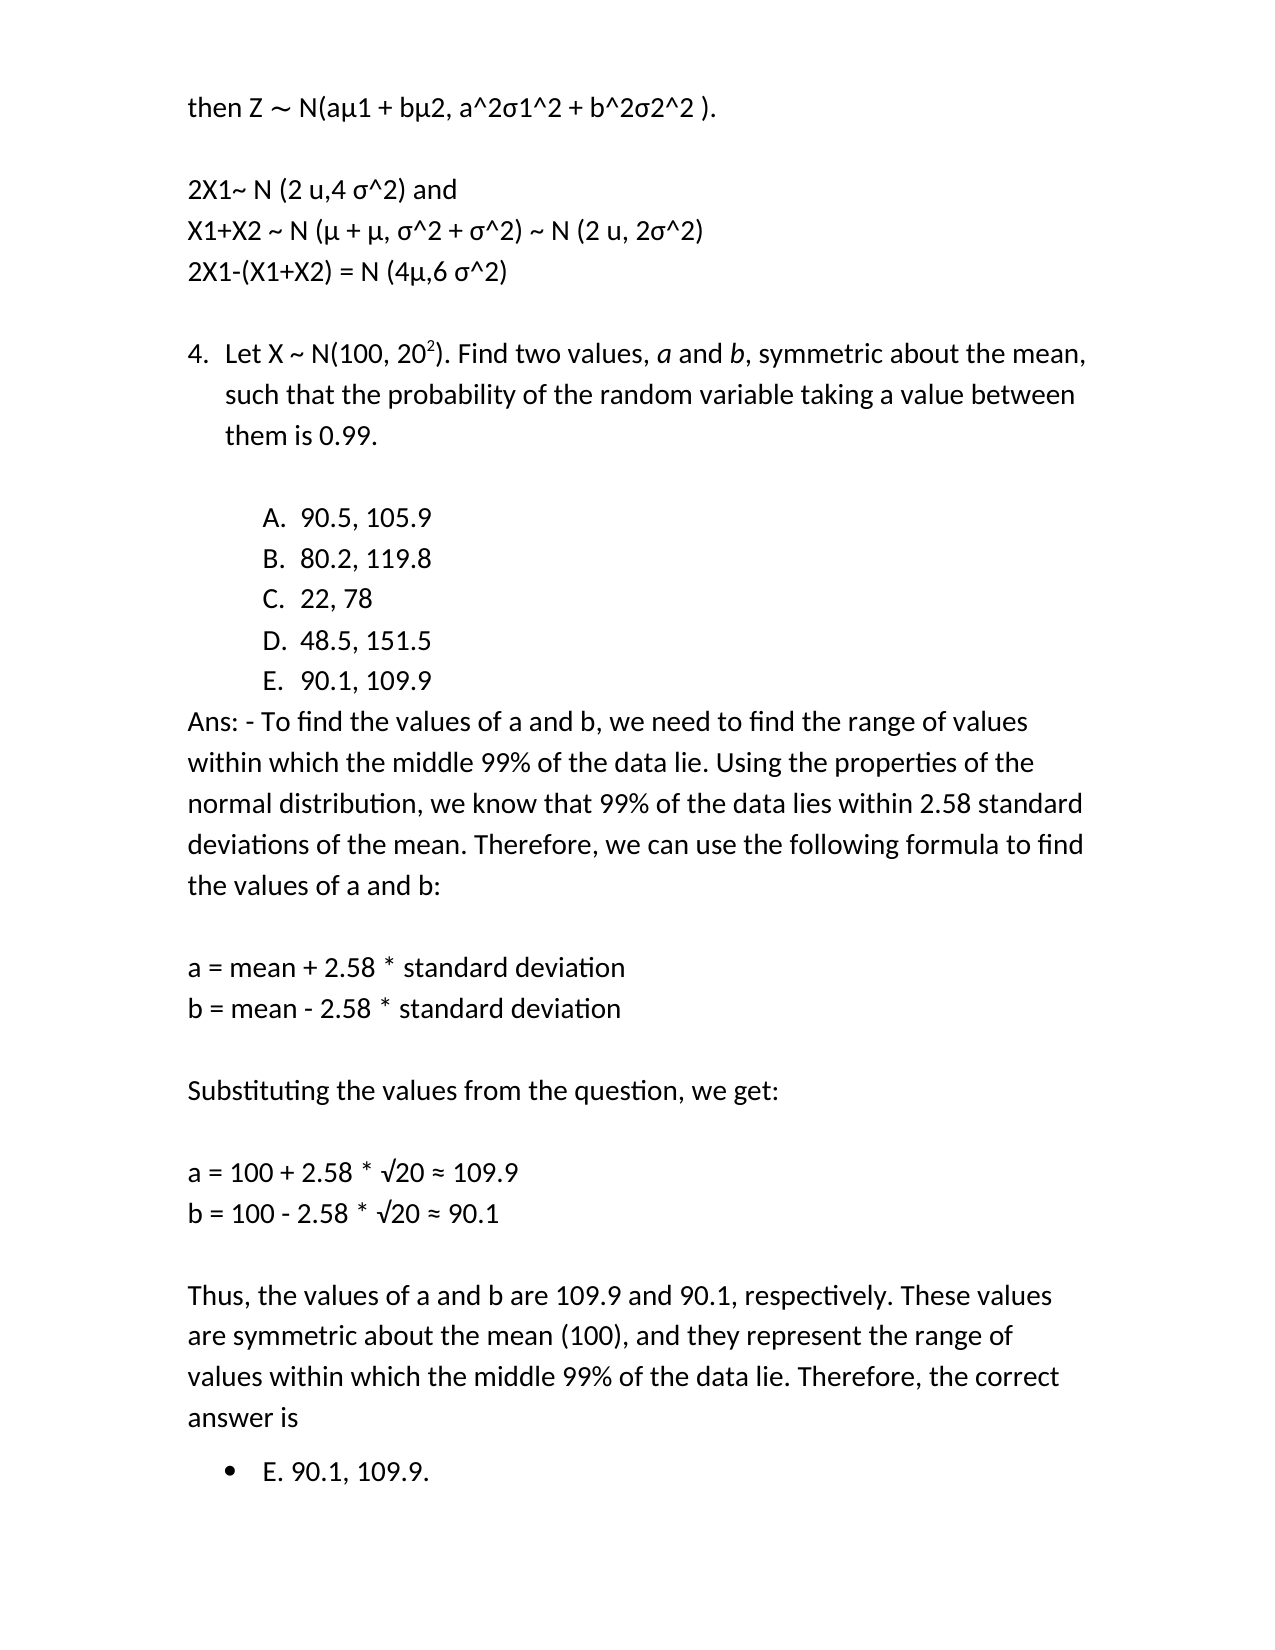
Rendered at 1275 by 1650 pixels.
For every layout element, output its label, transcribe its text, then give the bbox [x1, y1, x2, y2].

list 90.1, 109.9 [262, 662, 1087, 698]
text b = 100 - 2.58 * √20 ≈ 90.1 [187, 1195, 1087, 1230]
text Thus, the values of a and b are 109.9 and 90.1, respectively. These values are symmetric about the mean (100), and they represent the range of values within which the middle 99% of the data lie. Therefore, the correct answer is [187, 1277, 1087, 1435]
text 2X1~ N (2 u,4 σ^2) and [187, 171, 1087, 207]
list 22, 78 [262, 581, 1087, 616]
text then Z ∼ N(aμ1 + bμ2, a^2σ1^2 + b^2σ2^2 ). [187, 89, 1087, 125]
list 80.2, 119.8 [262, 540, 1087, 575]
text Ans: - To find the values of a and b, we need to find the range of values within which the middle 99% of the data lie. Using the properties of the normal distribution, we know that 99% of the data lies within 2.58 standard deviations of the mean. Therefore, we can use the following formula to find the values of a and b: [187, 703, 1087, 903]
text Substituting the values from the question, we get: [187, 1072, 1087, 1107]
text a = 100 + 2.58 * √20 ≈ 109.9 [187, 1154, 1087, 1189]
text 2X1-(X1+X2) = N (4μ,6 σ^2) [187, 253, 1087, 289]
list E. 90.1, 109.9. [225, 1453, 1087, 1488]
list Let X ~ N(100, 202). Find two values, a and b, symmetric about the mean, such that the probability of the random variable taking a value between them is 0.99. [187, 335, 1087, 452]
list 48.5, 151.5 [262, 622, 1087, 657]
text b = mean - 2.58 * standard deviation [187, 990, 1087, 1026]
text a = mean + 2.58 * standard deviation [187, 949, 1087, 985]
list 90.5, 105.9 [262, 499, 1087, 534]
text X1+X2 ~ N (μ + μ, σ^2 + σ^2) ~ N (2 u, 2σ^2) [187, 212, 1087, 248]
